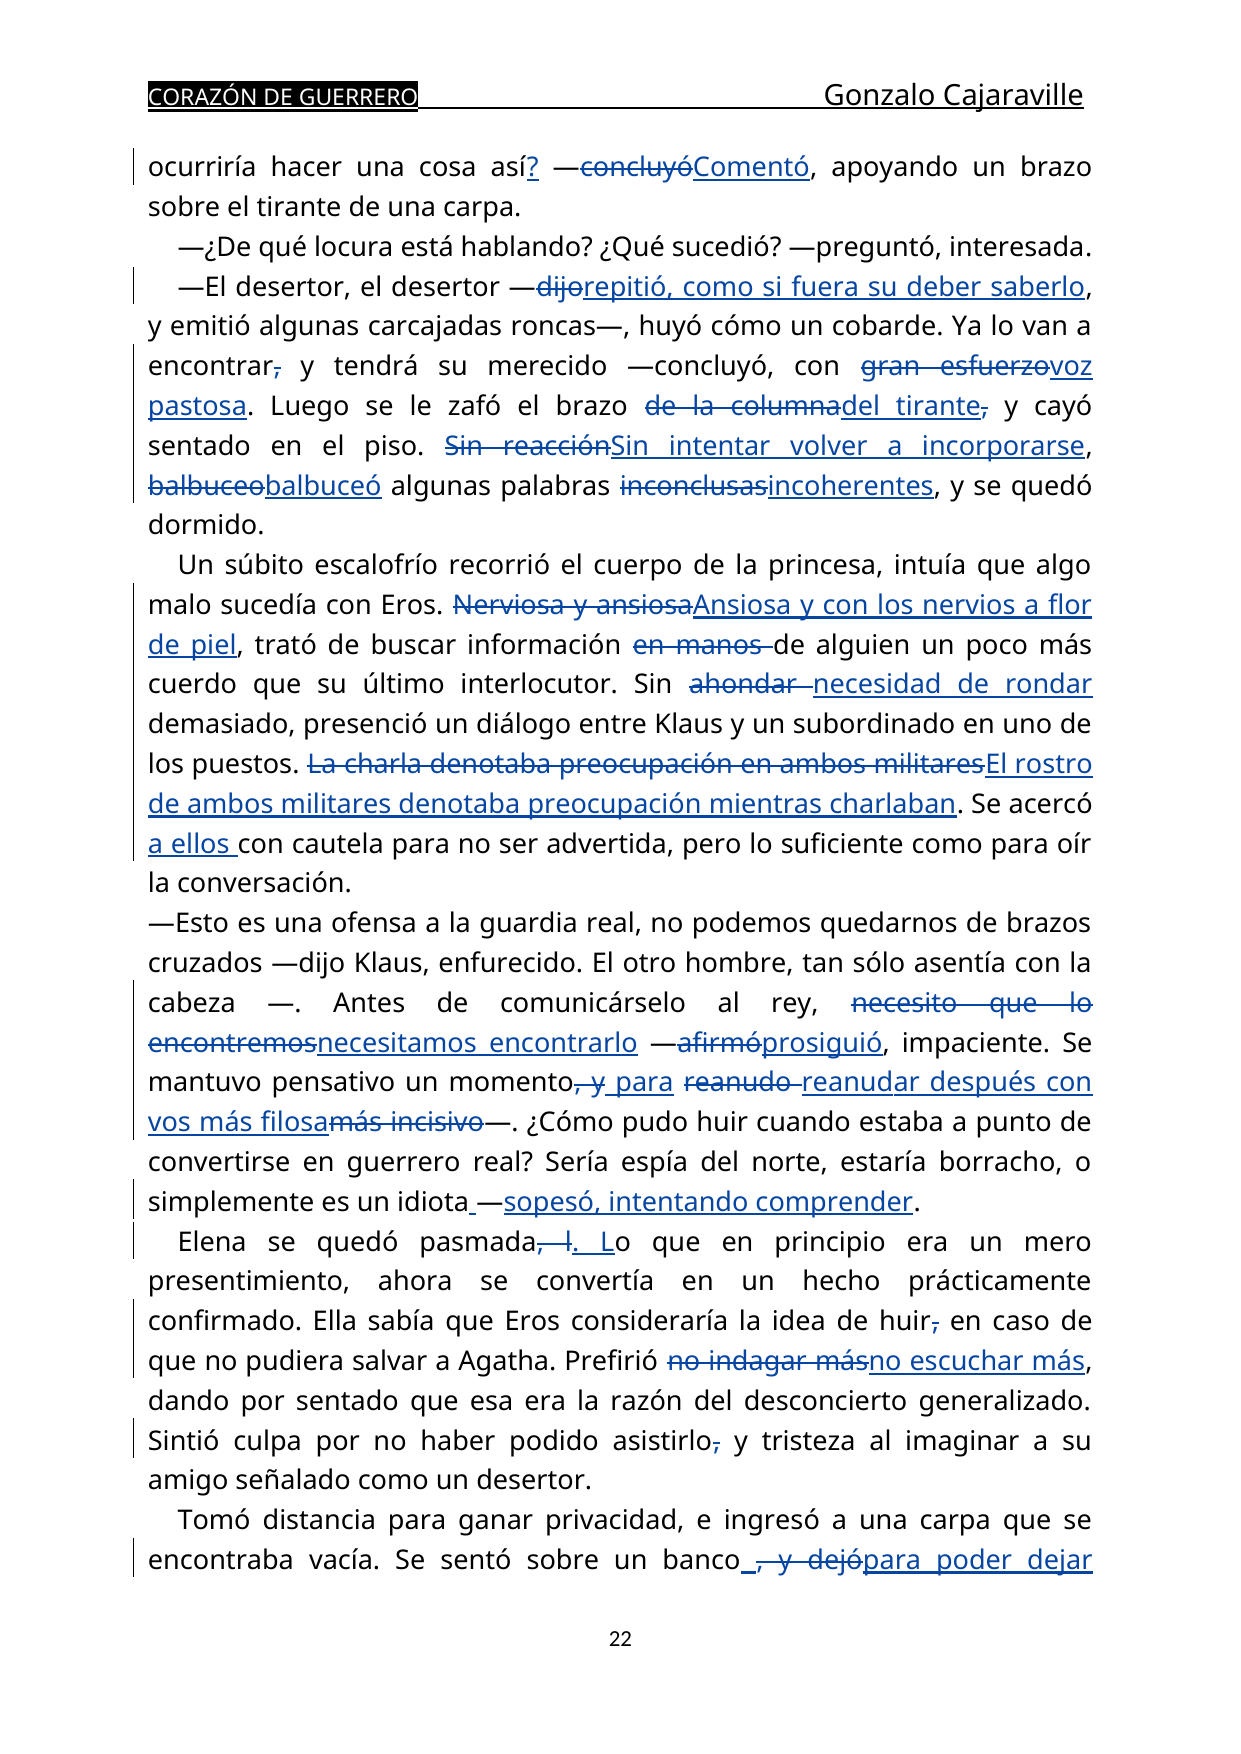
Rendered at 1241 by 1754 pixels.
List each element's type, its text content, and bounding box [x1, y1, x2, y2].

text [148, 1501, 1092, 1577]
text Un súbito escalofrío recorrió el cuerpo de la princesa, intuía que algo malo sucedía con Eros. , trató de buscar información de alguien un poco más cuerdo que su último interlocutor. Sin demasiado, presenció un diálogo entre Klaus y un subordinado en uno de los puestos. . Se acercó con cautela para no ser advertida, pero lo suficiente como para oír la conversación. [148, 546, 1092, 901]
text —Esto es una ofensa a la guardia real, no podemos quedarnos de brazos cruzados —dijo Klaus, enfurecido. El otro hombre, tan sólo asentía con la cabeza —. Antes de comunicárselo al rey, —, impaciente. Se mantuvo pensativo un momento —. ¿Cómo pudo huir cuando estaba a punto de convertirse en guerrero real? Sería espía del norte, estaría borracho, o simplemente es un idiota—. [148, 904, 1092, 1219]
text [148, 148, 1092, 224]
text —¿De qué locura está hablando? ¿Qué sucedió? —preguntó, interesada. [148, 227, 1092, 264]
text —El desertor, el desertor —, y emitió algunas carcajadas roncas—, huyó cómo un cobarde. Ya lo van a encontrar y tendrá su merecido —concluyó, con . Luego se le zafó el brazo y cayó sentado en el piso. , algunas palabras , y se quedó dormido. [148, 267, 1092, 543]
text Elena se quedó pasmadao que en principio era un mero presentimiento, ahora se convertía en un hecho prácticamente confirmado. Ella sabía que Eros consideraría la idea de huir en caso de que no pudiera salvar a Agatha. Prefirió , dando por sentado que esa era la razón del desconcierto generalizado. Sintió culpa por no haber podido asistirlo y tristeza al imaginar a su amigo señalado como un desertor. [148, 1222, 1092, 1498]
